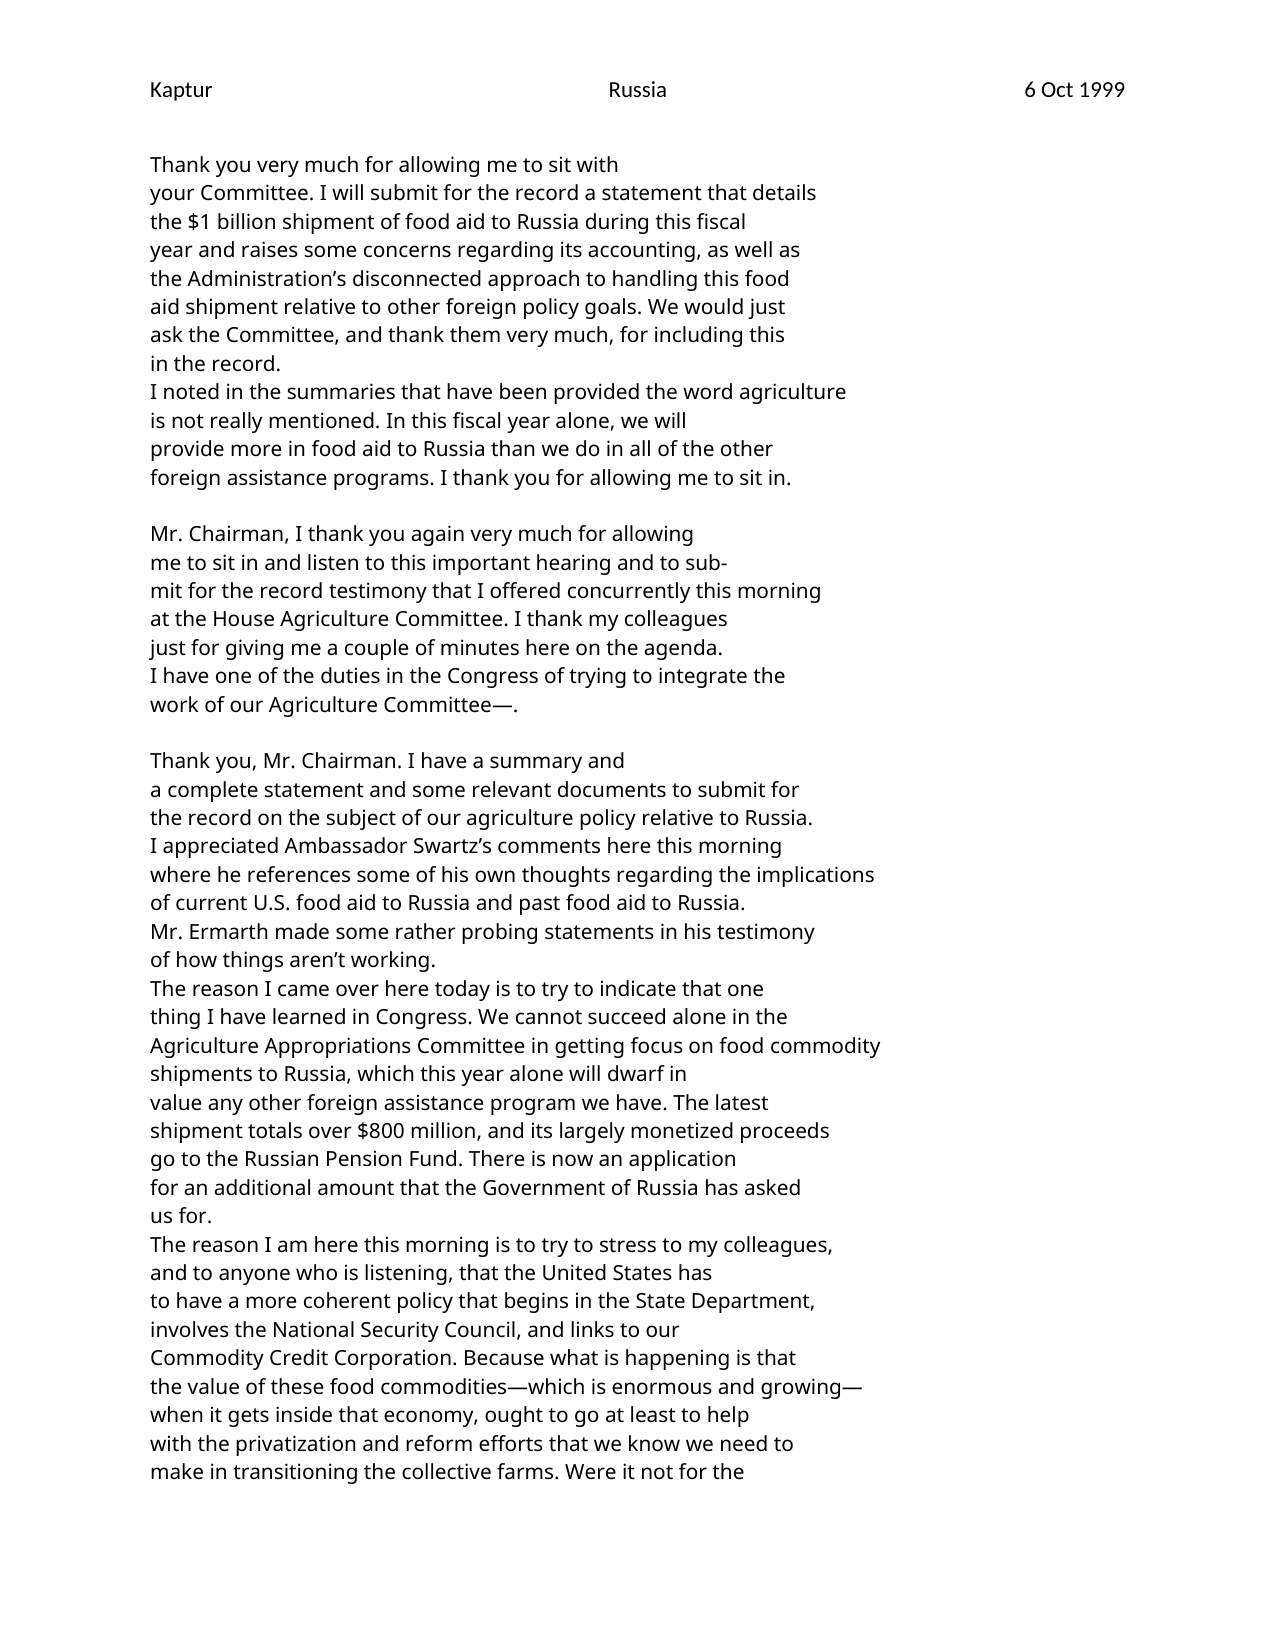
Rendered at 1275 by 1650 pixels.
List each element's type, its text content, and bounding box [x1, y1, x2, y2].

text I noted in the summaries that have been provided the word agriculture [150, 377, 1125, 406]
text The reason I am here this morning is to try to stress to my colleagues, [150, 1230, 1125, 1258]
text me to sit in and listen to this important hearing and to sub- [150, 548, 1125, 576]
text us for. [150, 1201, 1125, 1230]
text just for giving me a couple of minutes here on the agenda. [150, 633, 1125, 661]
text mit for the record testimony that I offered concurrently this morning [150, 576, 1125, 604]
text a complete statement and some relevant documents to submit for [150, 775, 1125, 803]
text provide more in food aid to Russia than we do in all of the other [150, 434, 1125, 463]
text the $1 billion shipment of food aid to Russia during this fiscal [150, 207, 1125, 235]
text ask the Committee, and thank them very much, for including this [150, 321, 1125, 349]
text involves the National Security Council, and links to our [150, 1315, 1125, 1343]
text work of our Agriculture Committee—. [150, 690, 1125, 718]
text make in transitioning the collective farms. Were it not for the [150, 1457, 1125, 1486]
text I have one of the duties in the Congress of trying to integrate the [150, 661, 1125, 690]
text thing I have learned in Congress. We cannot succeed alone in the [150, 1002, 1125, 1031]
text your Committee. I will submit for the record a statement that details [150, 178, 1125, 207]
text year and raises some concerns regarding its accounting, as well as [150, 235, 1125, 264]
text I appreciated Ambassador Swartz’s comments here this morning [150, 832, 1125, 860]
text of current U.S. food aid to Russia and past food aid to Russia. [150, 888, 1125, 917]
text Thank you very much for allowing me to sit with [150, 150, 1125, 178]
text and to anyone who is listening, that the United States has [150, 1258, 1125, 1287]
text the Administration’s disconnected approach to handling this food [150, 264, 1125, 292]
text for an additional amount that the Government of Russia has asked [150, 1173, 1125, 1201]
text when it gets inside that economy, ought to go at least to help [150, 1400, 1125, 1429]
text Mr. Ermarth made some rather probing statements in his testimony [150, 917, 1125, 945]
text in the record. [150, 349, 1125, 377]
text foreign assistance programs. I thank you for allowing me to sit in. [150, 463, 1125, 491]
text the value of these food commodities—which is enormous and growing— [150, 1372, 1125, 1400]
text Commodity Credit Corporation. Because what is happening is that [150, 1343, 1125, 1372]
text at the House Agriculture Committee. I thank my colleagues [150, 604, 1125, 633]
text shipment totals over $800 million, and its largely monetized proceeds [150, 1116, 1125, 1144]
text The reason I came over here today is to try to indicate that one [150, 974, 1125, 1002]
text go to the Russian Pension Fund. There is now an application [150, 1144, 1125, 1173]
text Thank you, Mr. Chairman. I have a summary and [150, 746, 1125, 775]
text Agriculture Appropriations Committee in getting focus on food commodity [150, 1031, 1125, 1059]
text aid shipment relative to other foreign policy goals. We would just [150, 292, 1125, 321]
text to have a more coherent policy that begins in the State Department, [150, 1287, 1125, 1315]
text where he references some of his own thoughts regarding the implications [150, 860, 1125, 888]
text value any other foreign assistance program we have. The latest [150, 1088, 1125, 1116]
text is not really mentioned. In this fiscal year alone, we will [150, 406, 1125, 434]
text the record on the subject of our agriculture policy relative to Russia. [150, 803, 1125, 832]
text of how things aren’t working. [150, 945, 1125, 974]
text shipments to Russia, which this year alone will dwarf in [150, 1059, 1125, 1088]
text with the privatization and reform efforts that we know we need to [150, 1429, 1125, 1457]
text Mr. Chairman, I thank you again very much for allowing [150, 519, 1125, 548]
